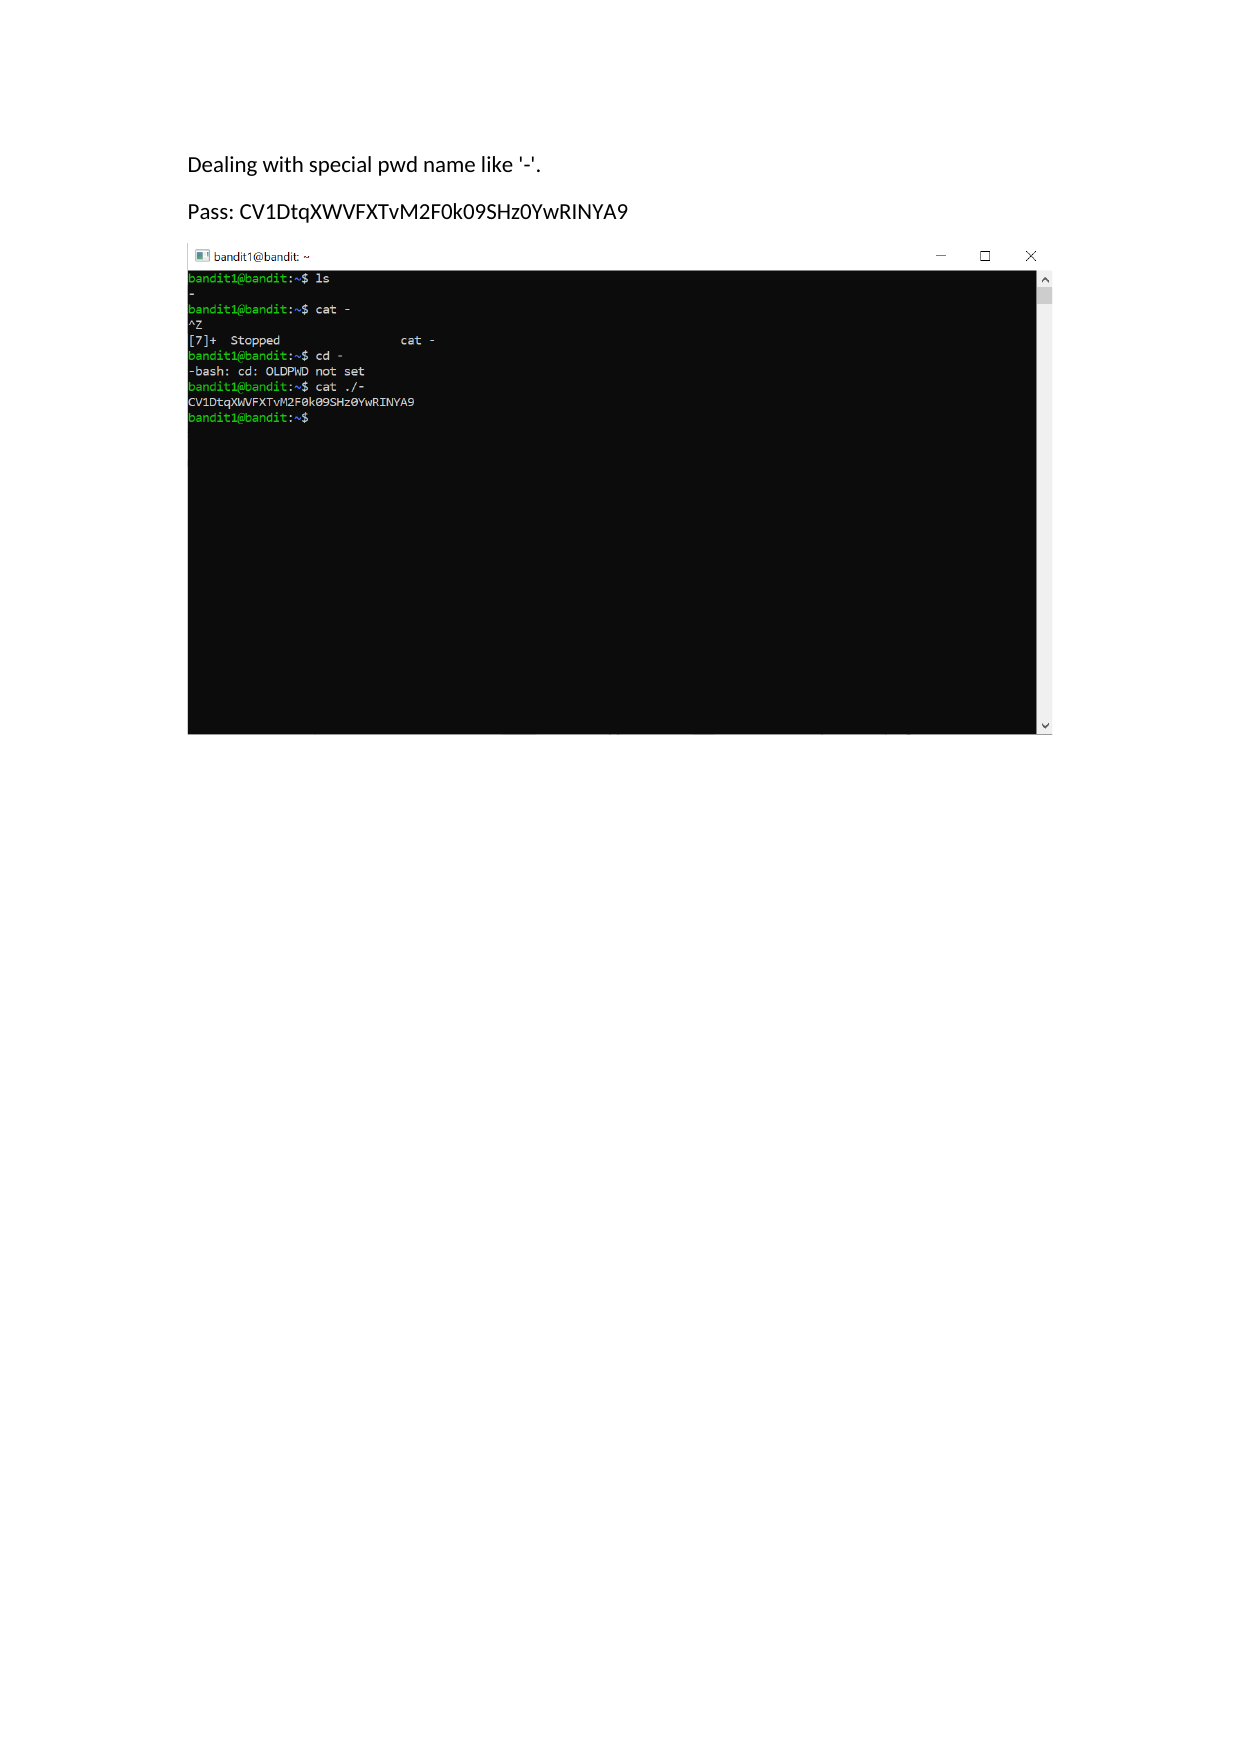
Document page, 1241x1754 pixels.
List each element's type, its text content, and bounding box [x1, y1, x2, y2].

text Dealing with special pwd name like '-'. [187, 150, 1053, 178]
picture [187, 243, 1053, 735]
text Pass: CV1DtqXWVFXTvM2F0k09SHz0YwRINYA9 [187, 197, 1053, 225]
